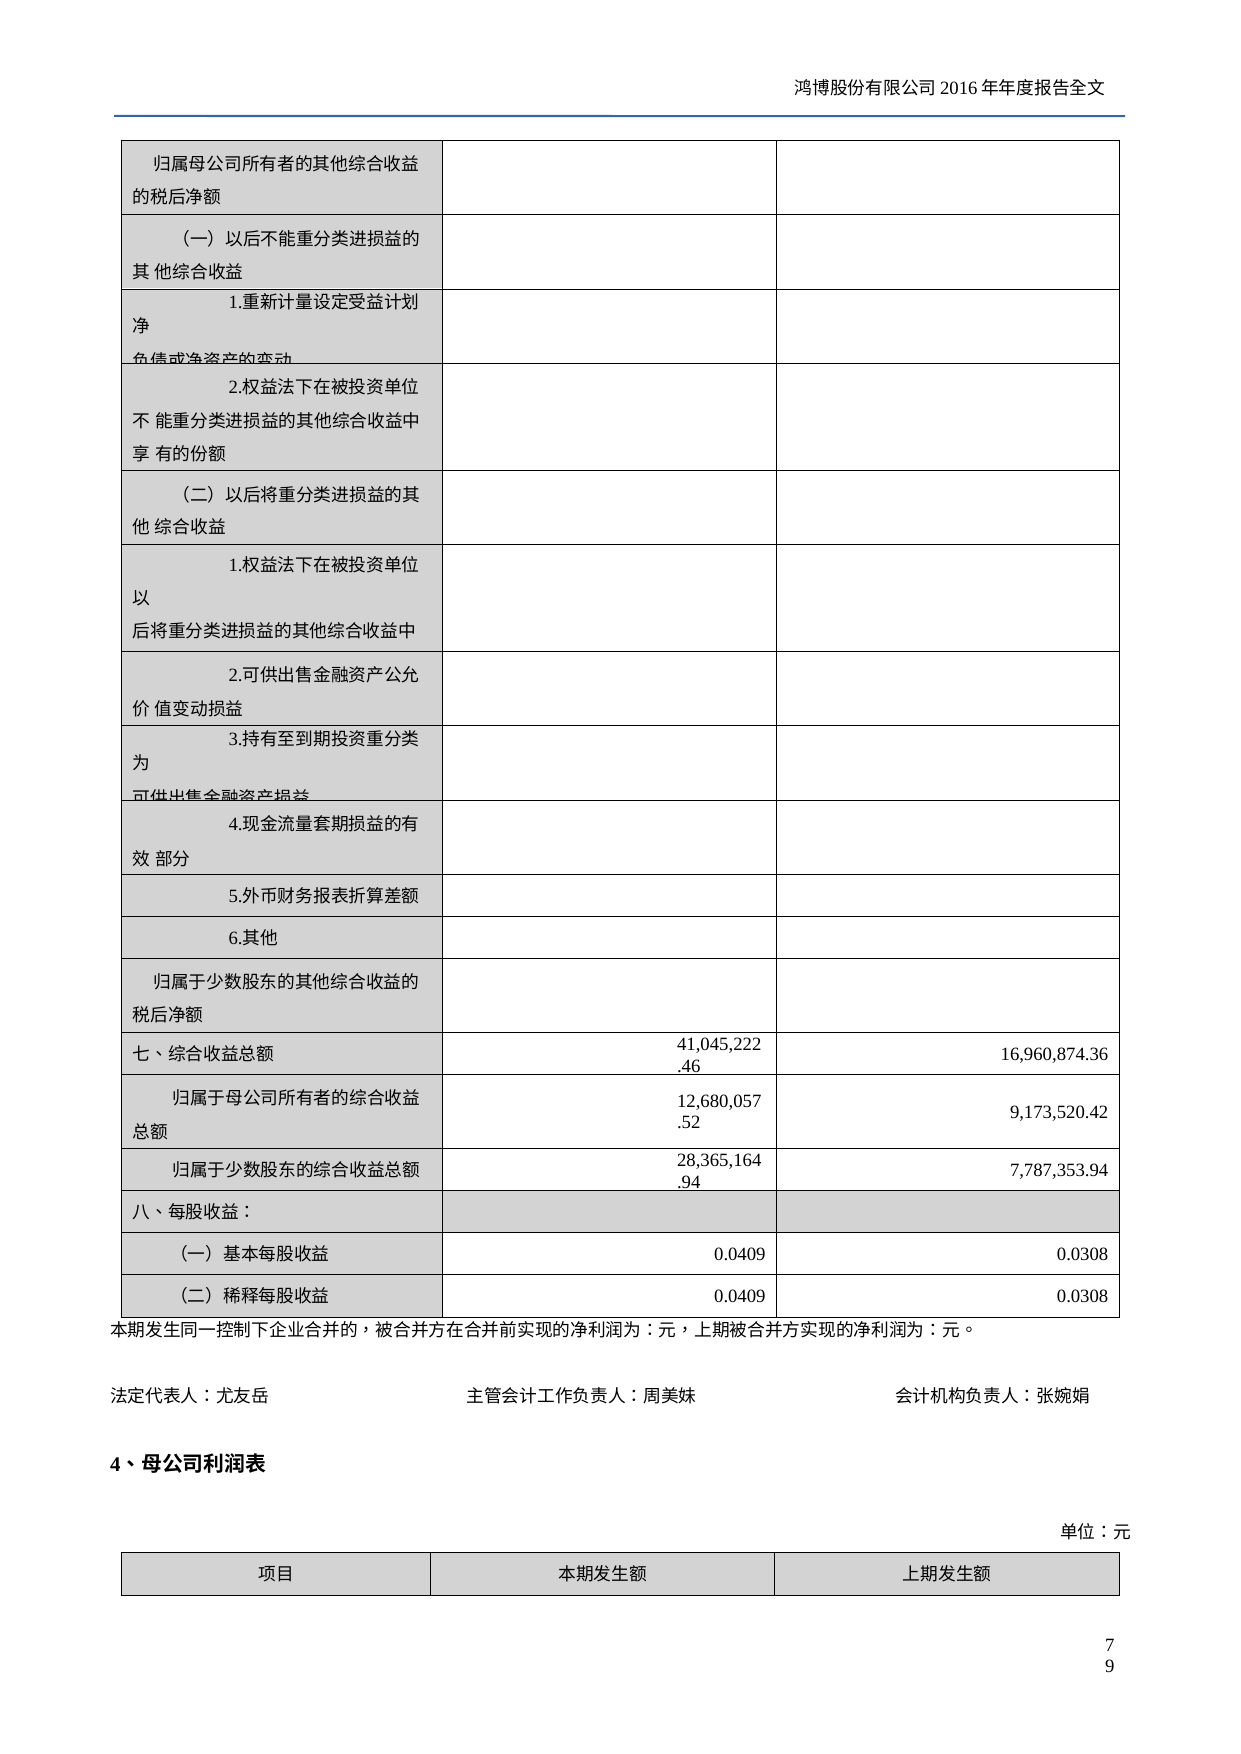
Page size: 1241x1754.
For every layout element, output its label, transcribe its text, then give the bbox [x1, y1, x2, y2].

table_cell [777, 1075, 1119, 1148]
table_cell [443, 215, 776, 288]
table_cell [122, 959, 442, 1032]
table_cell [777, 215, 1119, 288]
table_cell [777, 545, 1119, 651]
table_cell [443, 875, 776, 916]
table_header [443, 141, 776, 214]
text 4、母公司利润表 [110, 1449, 1131, 1478]
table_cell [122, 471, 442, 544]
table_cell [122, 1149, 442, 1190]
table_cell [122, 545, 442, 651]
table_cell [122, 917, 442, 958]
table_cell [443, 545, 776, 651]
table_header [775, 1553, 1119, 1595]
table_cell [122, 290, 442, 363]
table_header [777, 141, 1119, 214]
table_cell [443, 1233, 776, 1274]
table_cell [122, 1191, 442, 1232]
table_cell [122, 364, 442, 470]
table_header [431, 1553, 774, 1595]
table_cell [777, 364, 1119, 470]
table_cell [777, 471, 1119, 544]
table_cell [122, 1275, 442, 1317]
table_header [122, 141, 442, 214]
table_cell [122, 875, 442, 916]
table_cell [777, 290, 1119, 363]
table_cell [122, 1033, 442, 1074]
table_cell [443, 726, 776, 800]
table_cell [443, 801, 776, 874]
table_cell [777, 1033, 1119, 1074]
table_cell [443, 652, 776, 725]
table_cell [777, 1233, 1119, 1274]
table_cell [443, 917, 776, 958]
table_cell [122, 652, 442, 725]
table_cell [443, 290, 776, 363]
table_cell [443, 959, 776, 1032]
text 单位：元 [110, 1519, 1131, 1544]
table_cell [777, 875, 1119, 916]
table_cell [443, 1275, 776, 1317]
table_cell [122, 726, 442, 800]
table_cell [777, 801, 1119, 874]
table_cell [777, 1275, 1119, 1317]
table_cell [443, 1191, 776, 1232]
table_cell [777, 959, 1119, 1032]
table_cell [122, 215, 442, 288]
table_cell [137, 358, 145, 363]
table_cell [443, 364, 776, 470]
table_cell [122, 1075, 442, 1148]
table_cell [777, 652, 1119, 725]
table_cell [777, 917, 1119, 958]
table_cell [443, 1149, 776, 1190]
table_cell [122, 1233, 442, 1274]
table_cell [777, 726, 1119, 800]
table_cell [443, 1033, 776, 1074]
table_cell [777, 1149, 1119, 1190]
text 法定代表人：尤友岳 主管会计工作负责人：周美妹 会计机构负责人：张婉娟 [110, 1383, 1131, 1408]
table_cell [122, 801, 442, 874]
text 本期发生同一控制下企业合并的，被合并方在合并前实现的净利润为：元，上期被合并方实现的净利润为：元。 [110, 1318, 1131, 1342]
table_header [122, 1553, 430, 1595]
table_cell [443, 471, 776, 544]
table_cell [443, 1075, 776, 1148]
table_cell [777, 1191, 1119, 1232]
